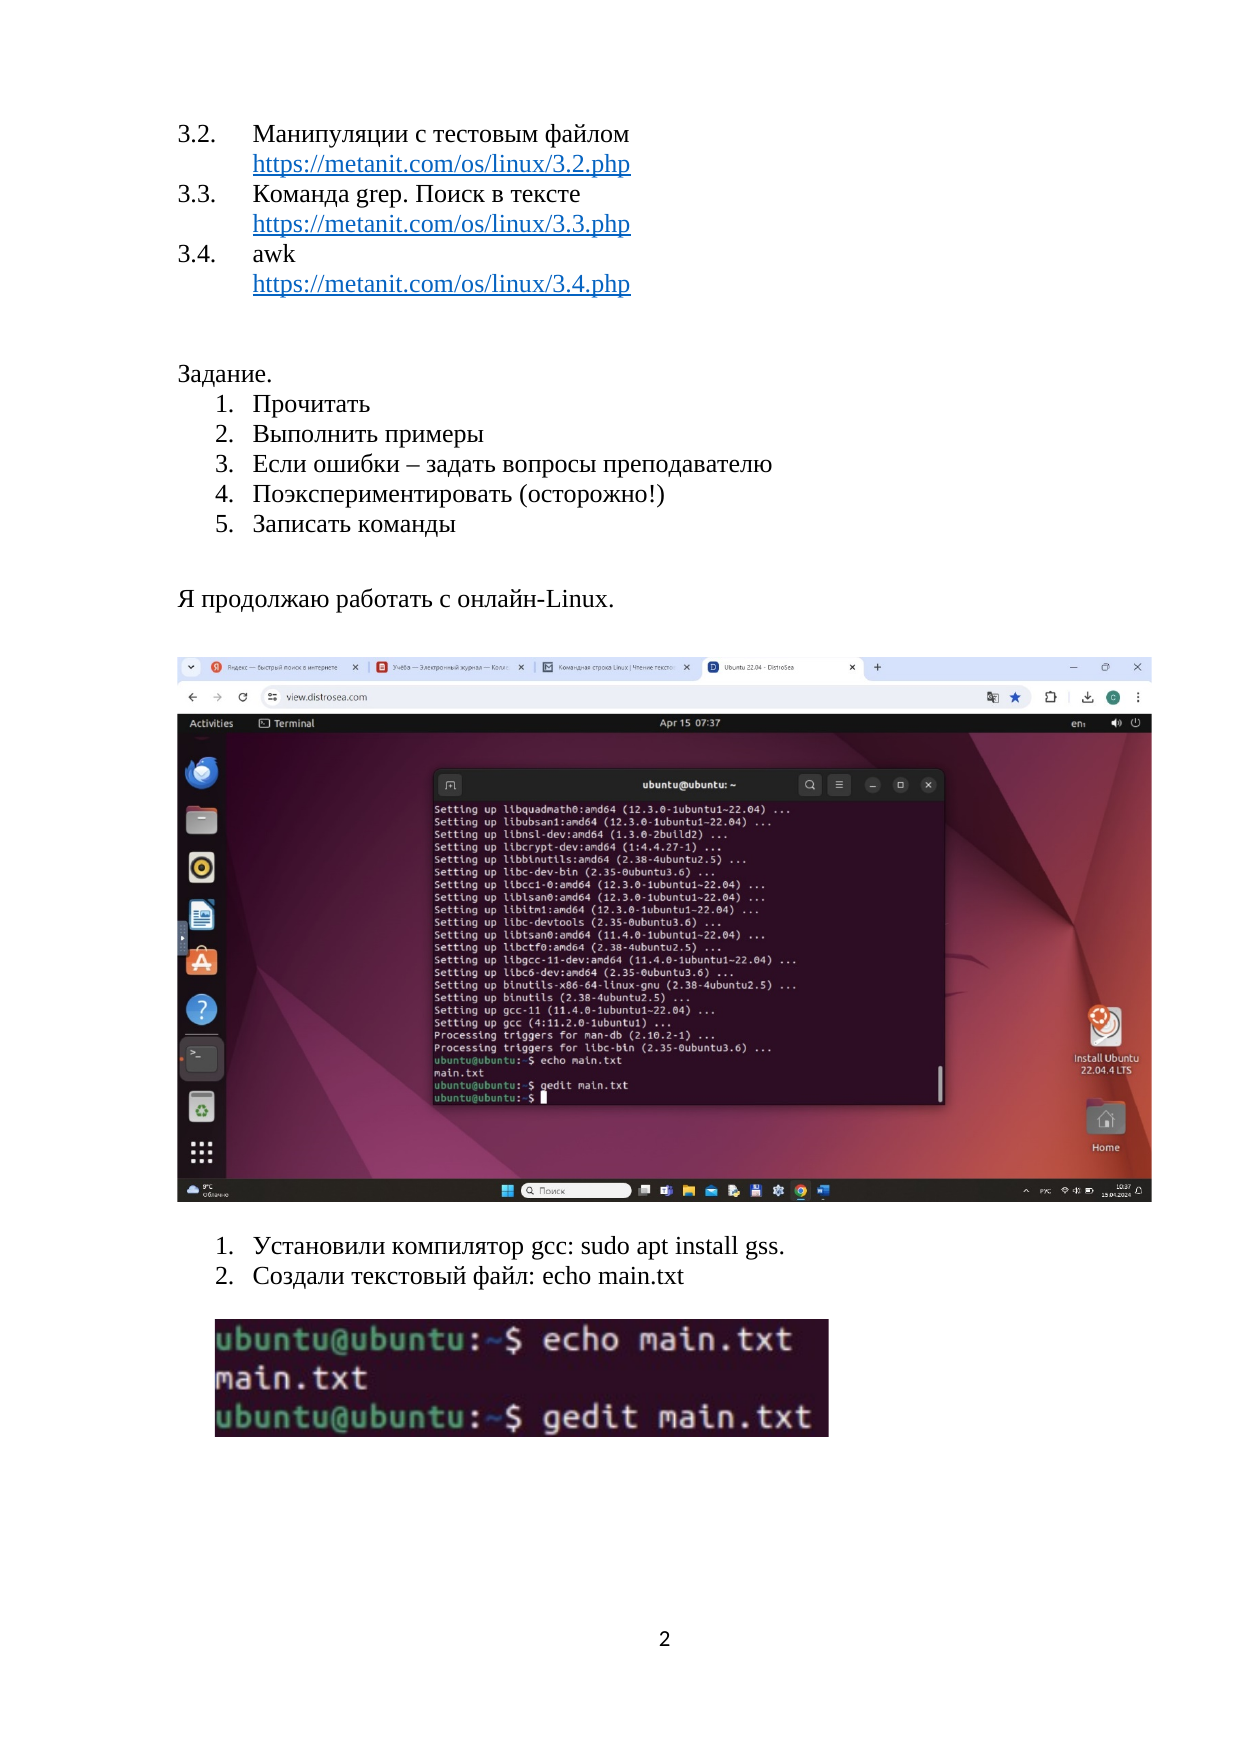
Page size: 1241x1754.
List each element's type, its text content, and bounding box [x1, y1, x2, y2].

list Установили компилятор gcc: sudo apt install gss. [215, 1230, 1152, 1260]
list Манипуляции с тестовым файлом https://metanit.com/os/linux/3.2.php [177, 118, 1152, 178]
list Команда grep. Поиск в тексте https://metanit.com/os/linux/3.3.php [177, 178, 1152, 238]
list Выполнить примеры [215, 418, 1152, 448]
text Я продолжаю работать с онлайн-Linux. [177, 583, 1152, 613]
list Если ошибки – задать вопросы преподавателю [215, 448, 1152, 478]
list awk https://metanit.com/os/linux/3.4.php [177, 238, 1152, 298]
list Прочитать [215, 388, 1152, 418]
list Поэкспериментировать (осторожно!) [215, 478, 1152, 508]
picture [214, 1319, 829, 1437]
list Создали текстовый файл: echo main.txt [215, 1260, 1152, 1290]
list Записать команды [215, 508, 1152, 538]
text Задание. [177, 358, 1152, 388]
picture [177, 657, 1152, 1202]
